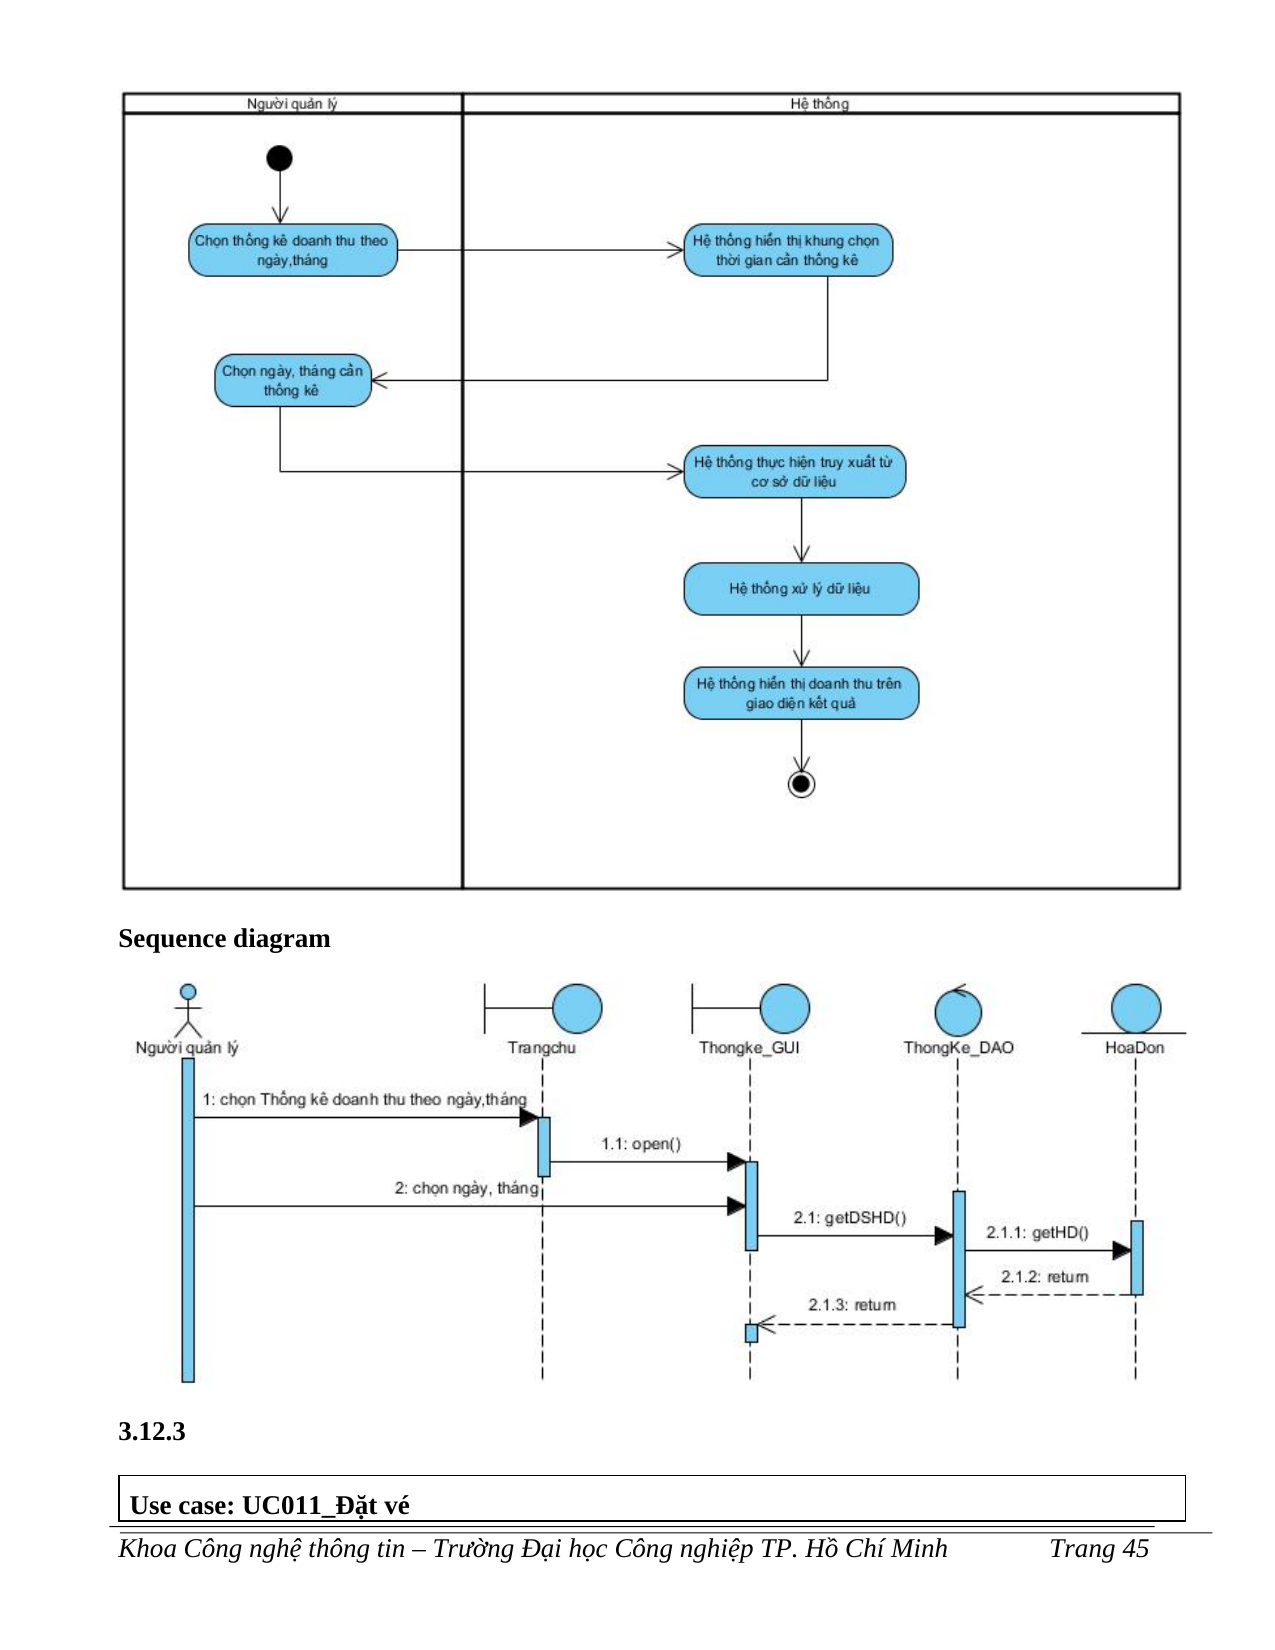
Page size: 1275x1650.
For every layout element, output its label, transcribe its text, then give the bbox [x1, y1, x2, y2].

picture [118, 981, 1187, 1389]
table_header Use case: UC011_Đặt vé [120, 1476, 1185, 1520]
picture [118, 88, 1187, 896]
text Sequence diagram [118, 923, 1186, 954]
